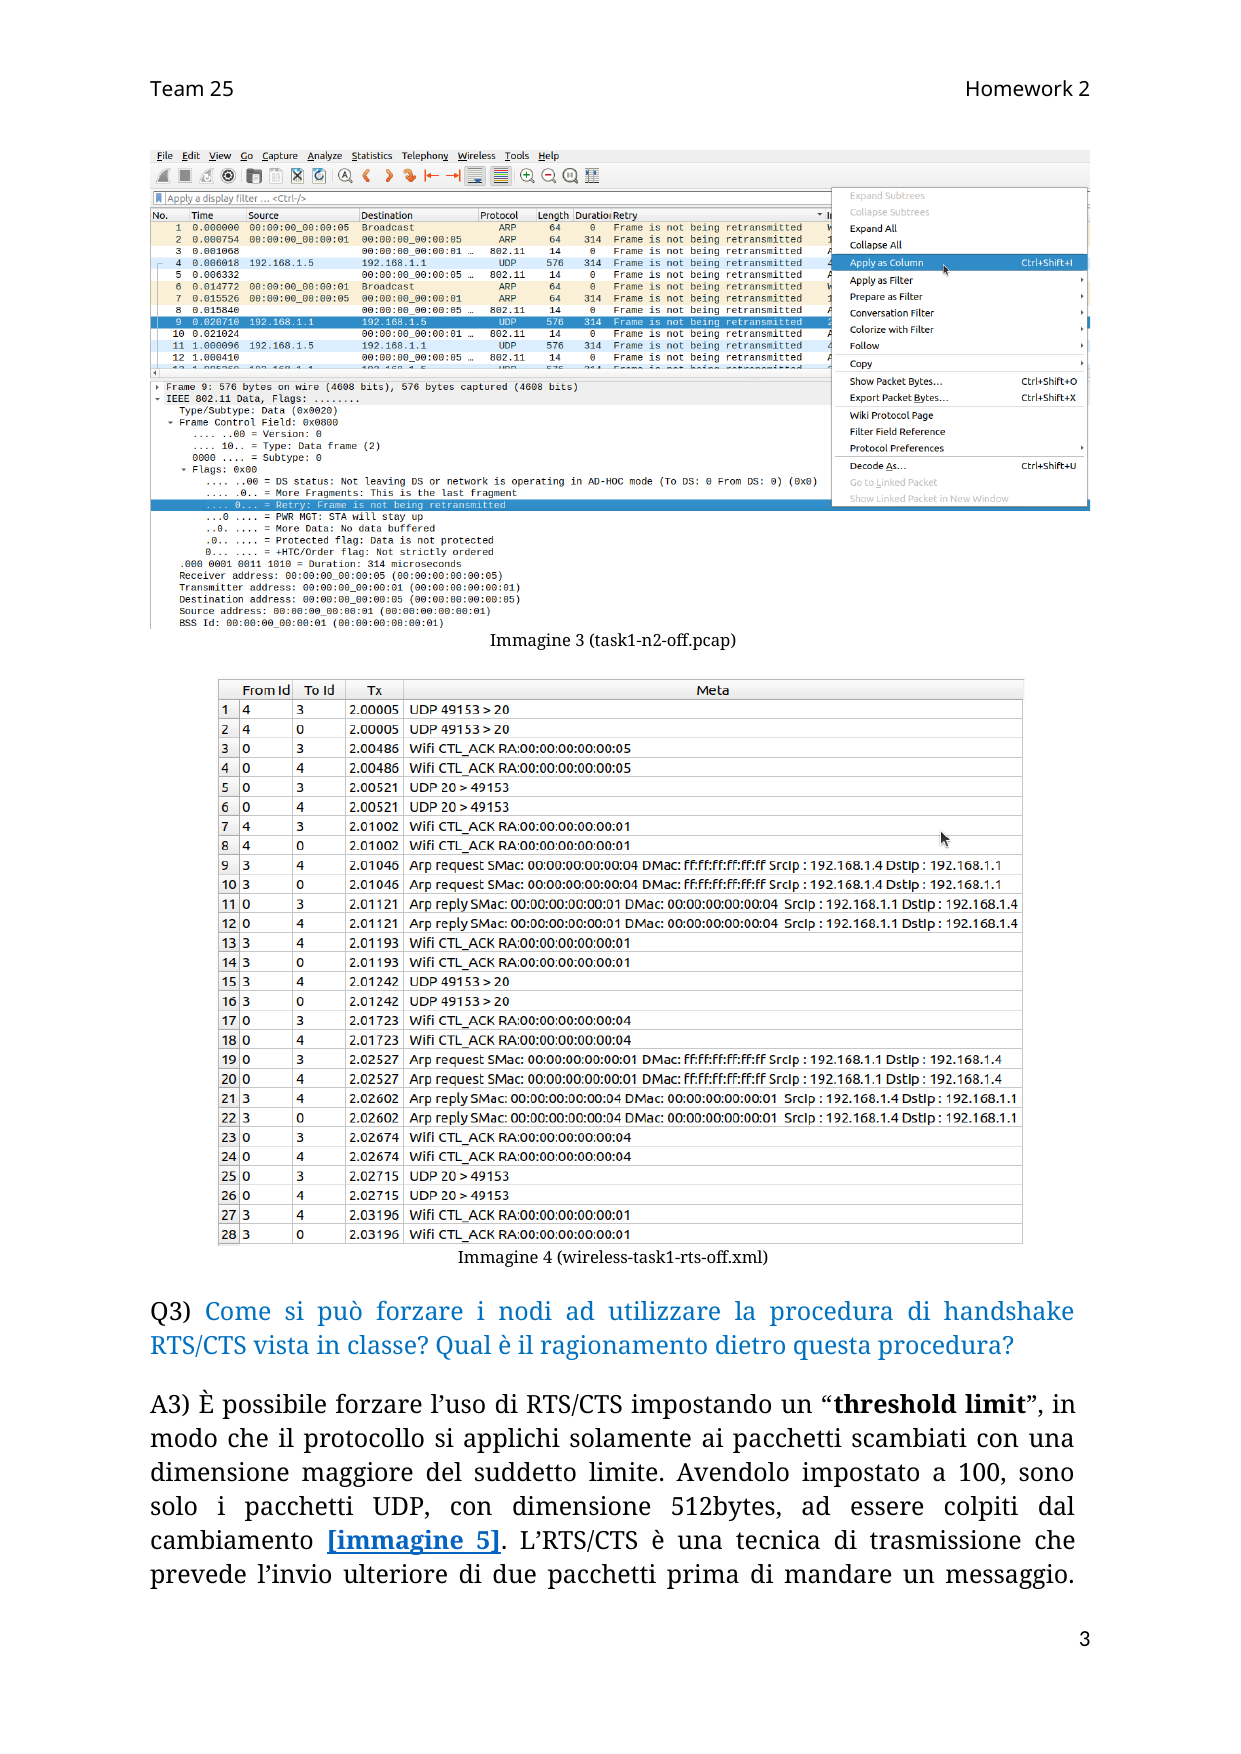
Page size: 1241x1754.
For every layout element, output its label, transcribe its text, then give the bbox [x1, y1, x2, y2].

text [150, 1387, 1076, 1591]
text Q3) Come si può forzare i nodi ad utilizzare la procedura di handshake RTS/CTS vista in classe? Qual è il ragionamento dietro questa procedura? [150, 1294, 1076, 1362]
picture [150, 150, 1091, 629]
picture [215, 676, 1025, 1246]
text Immagine 3 (task1-n2-off.pcap) [150, 629, 1076, 651]
text Immagine 4 (wireless-task1-rts-off.xml) [150, 1246, 1076, 1269]
